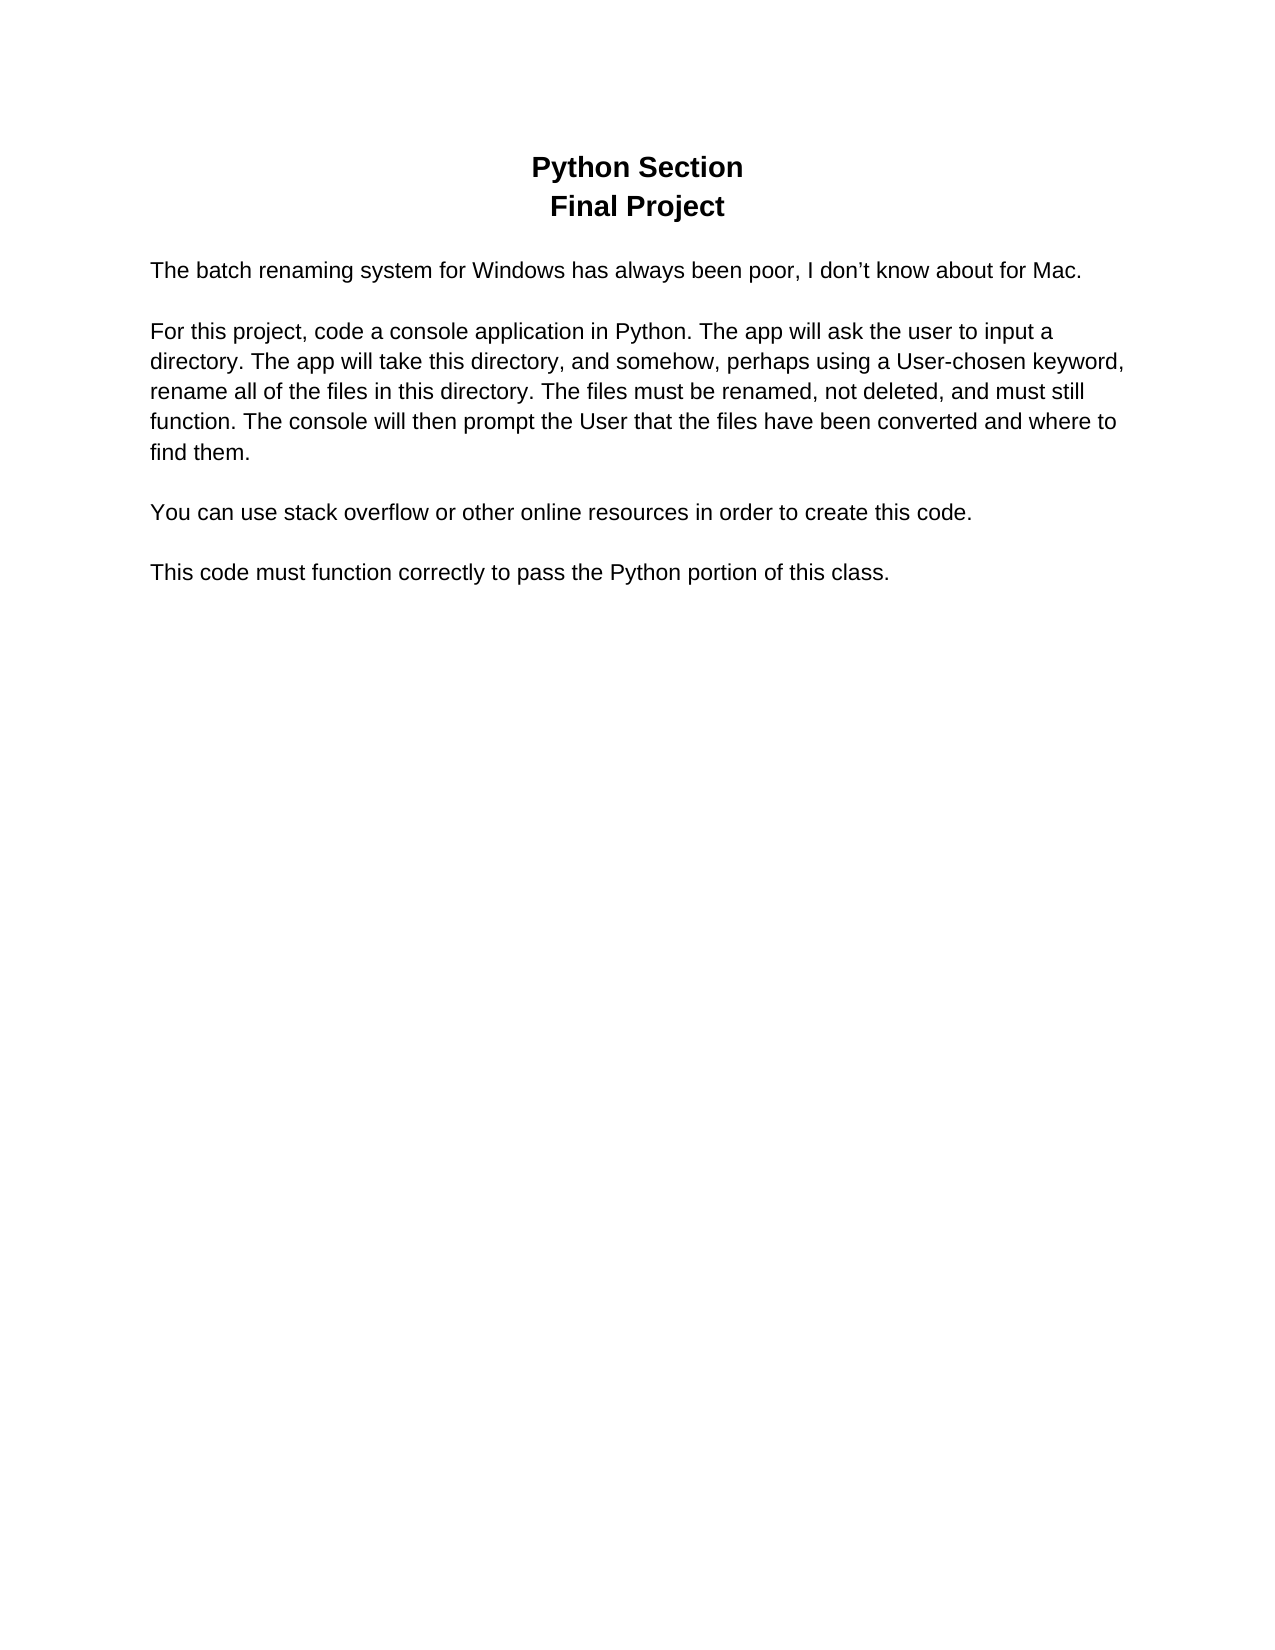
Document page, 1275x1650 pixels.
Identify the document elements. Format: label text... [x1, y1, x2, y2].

text Final Project [150, 188, 1125, 222]
text This code must function correctly to pass the Python portion of this class. [150, 559, 1125, 586]
text The batch renaming system for Windows has always been poor, I don’t know about for Mac. [150, 257, 1125, 284]
text Python Section [150, 150, 1125, 183]
text You can use stack overflow or other online resources in order to create this code. [150, 499, 1125, 525]
text For this project, code a console application in Python. The app will ask the user to input a directory. The app will take this directory, and somehow, perhaps using a User-chosen keyword, rename all of the files in this directory. The files must be renamed, not deleted, and must still function. The console will then prompt the User that the files have been converted and where to find them. [150, 318, 1125, 465]
